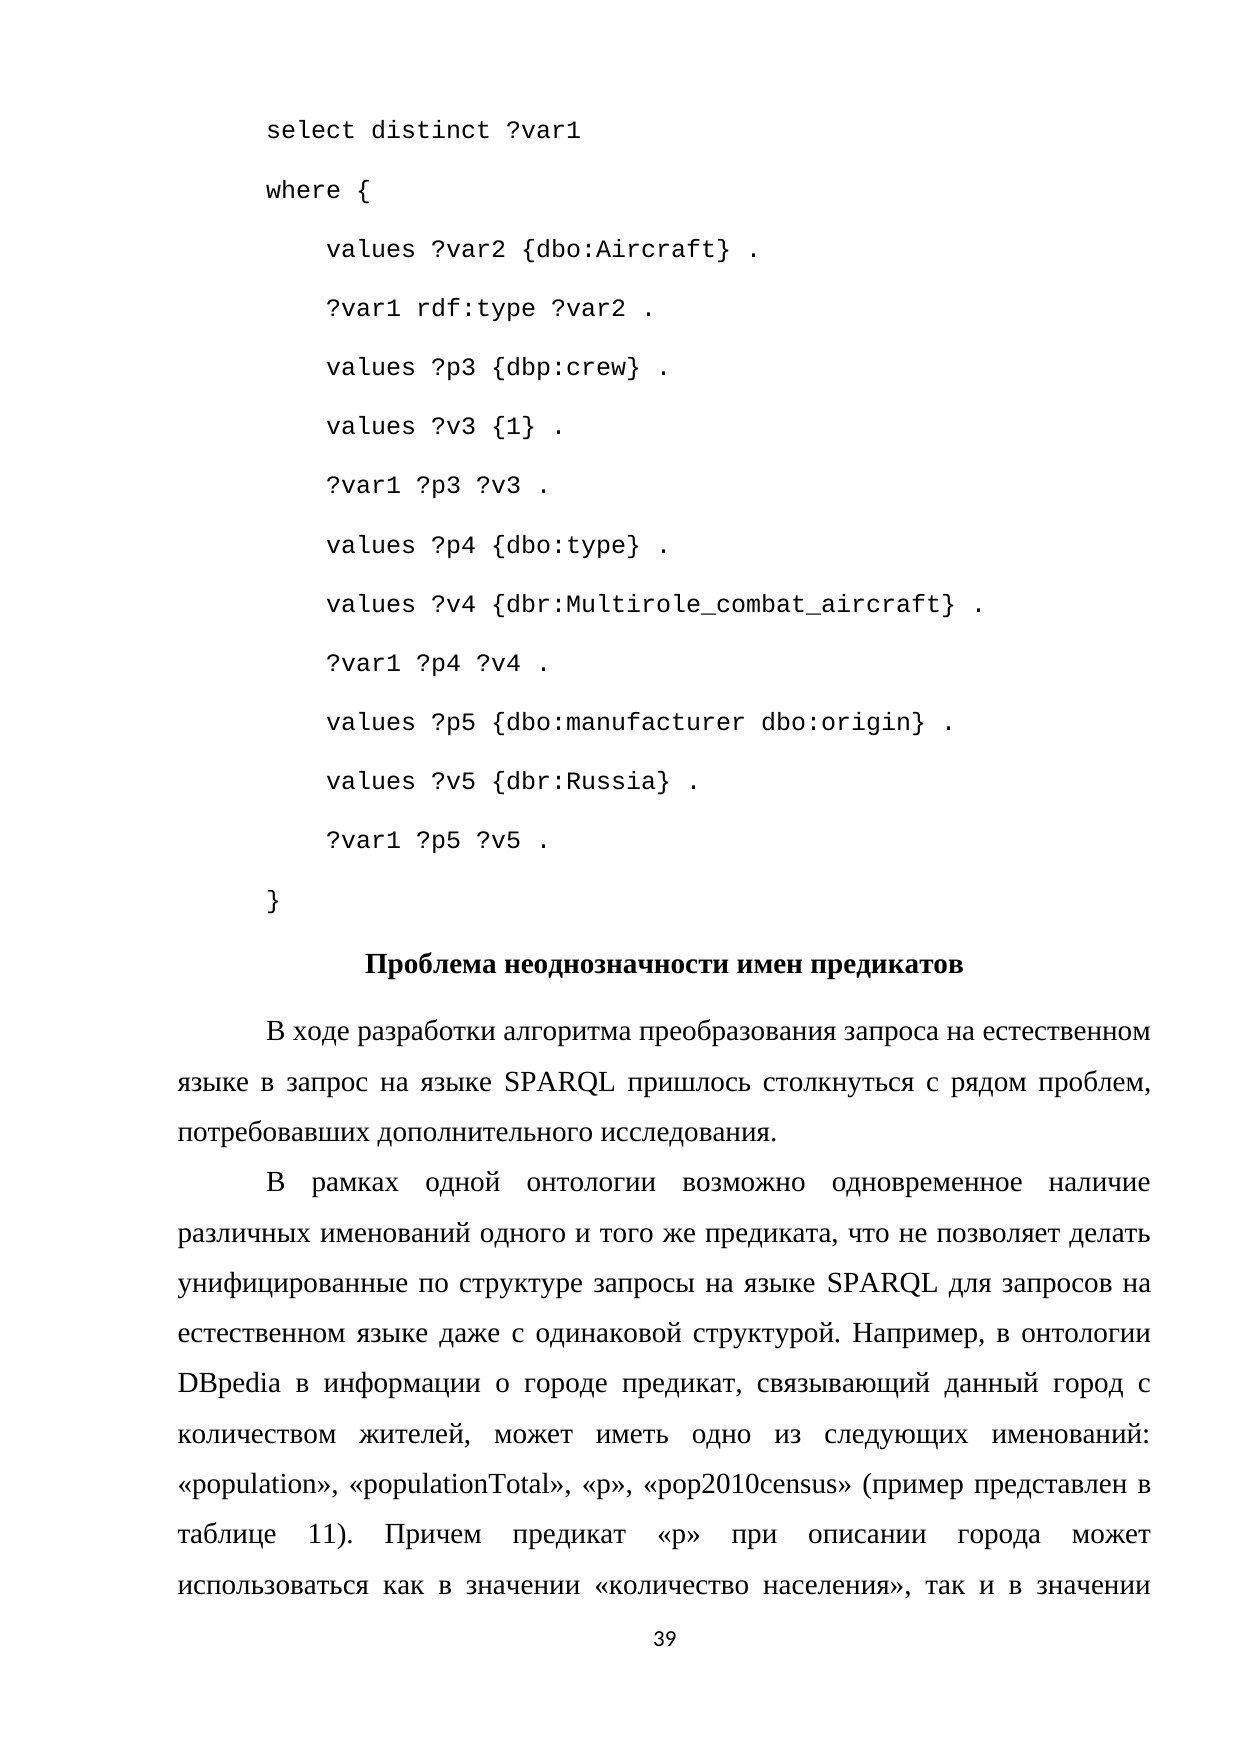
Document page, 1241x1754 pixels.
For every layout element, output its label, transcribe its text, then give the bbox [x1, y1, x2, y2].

text values ?v4 {dbr:Multirole_combat_aircraft} . [177, 591, 1152, 620]
text values ?p4 {dbo:type} . [177, 532, 1152, 561]
text } [177, 887, 1152, 916]
text values ?p3 {dbp:crew} . [177, 355, 1152, 383]
text ?var1 ?p4 ?v4 . [177, 651, 1152, 679]
text values ?v5 {dbr:Russia} . [177, 769, 1152, 797]
text В ходе разработки алгоритма преобразования запроса на естественном языке в запрос на языке SPARQL пришлось столкнуться с рядом проблем, потребовавших дополнительного исследования. [177, 1013, 1152, 1148]
text ?var1 ?p3 ?v3 . [177, 473, 1152, 501]
text ?var1 ?p5 ?v5 . [177, 828, 1152, 856]
text values ?p5 {dbo:manufacturer dbo:origin} . [177, 710, 1152, 738]
text select distinct ?var1 [177, 118, 1152, 146]
text ?var1 rdf:type ?var2 . [177, 296, 1152, 324]
text Проблема неоднозначности имен предикатов [177, 946, 1152, 980]
text values ?v3 {1} . [177, 414, 1152, 442]
text where { [177, 177, 1152, 206]
text values ?var2 {dbo:Aircraft} . [177, 236, 1152, 265]
